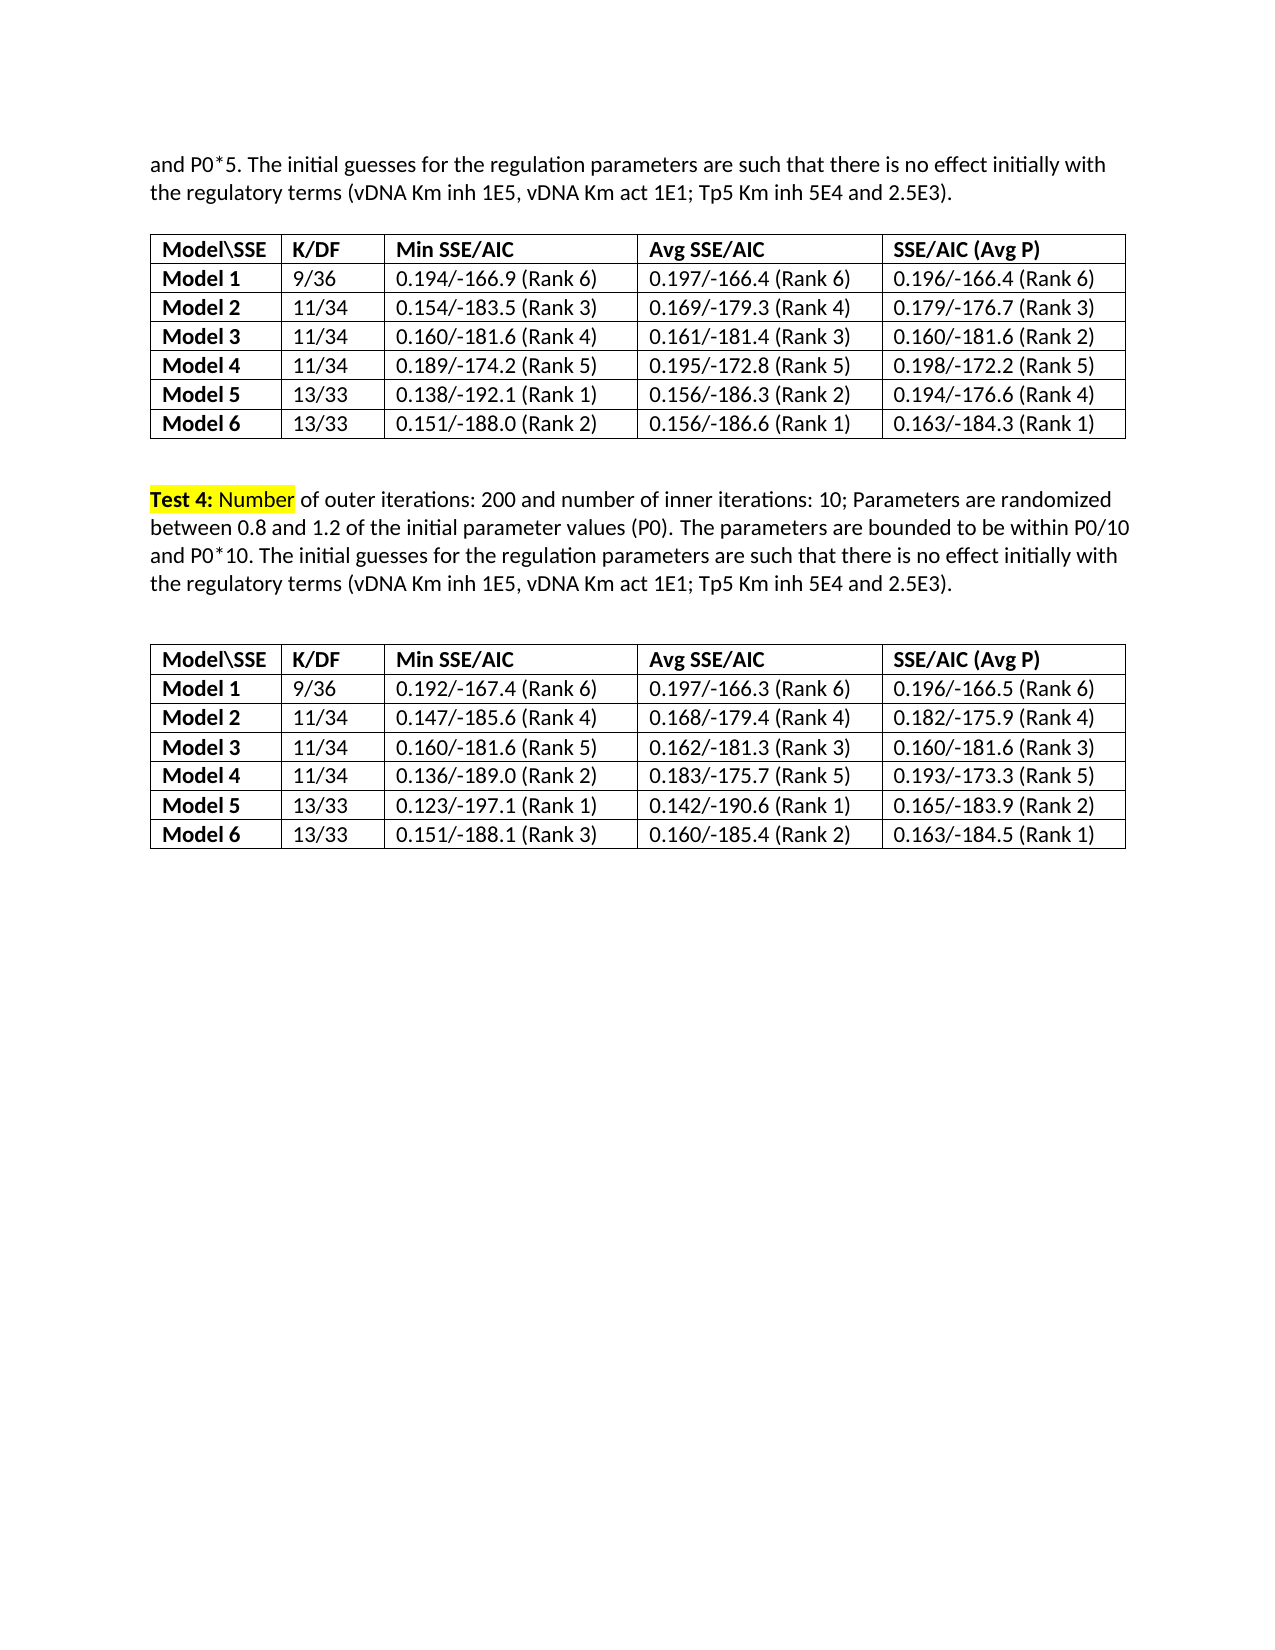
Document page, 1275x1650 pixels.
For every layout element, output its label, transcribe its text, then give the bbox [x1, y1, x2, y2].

table_cell 0.136/-189.0 (Rank 2) [385, 762, 637, 790]
table_cell 0.196/-166.5 (Rank 6) [883, 675, 1125, 702]
table_cell Model 6 [151, 410, 281, 437]
table_cell 0.123/-197.1 (Rank 1) [385, 791, 637, 819]
table_cell 0.195/-172.8 (Rank 5) [638, 351, 882, 379]
table_cell 0.183/-175.7 (Rank 5) [638, 762, 882, 790]
table_cell 0.160/-181.6 (Rank 2) [883, 322, 1125, 350]
text Test 4: Number of outer iterations: 200 and number of inner iterations: 10; Parameters are randomized between 0.8 and 1.2 of the initial parameter values (P0). The parameters are bounded to be within P0/10 and P0*10. The initial guesses for the regulation parameters are such that there is no effect initially with the regulatory terms (vDNA Km inh 1E5, vDNA Km act 1E1; Tp5 Km inh 5E4 and 2.5E3). [150, 485, 1134, 597]
table_cell Model 2 [151, 293, 281, 321]
table_cell 13/33 [282, 791, 384, 819]
table_cell 0.169/-179.3 (Rank 4) [638, 293, 882, 321]
table_cell 0.160/-181.6 (Rank 3) [883, 733, 1125, 761]
table_cell 0.147/-185.6 (Rank 4) [385, 704, 637, 732]
table_header Min SSE/AIC [385, 235, 637, 263]
table_cell Model 1 [151, 264, 281, 292]
table_cell Model 6 [151, 820, 281, 848]
table_cell 0.198/-172.2 (Rank 5) [883, 351, 1125, 379]
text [150, 150, 1125, 206]
table_cell 0.156/-186.3 (Rank 2) [638, 380, 882, 408]
table_cell 11/34 [282, 704, 384, 732]
table_cell 11/34 [282, 293, 384, 321]
table_cell 13/33 [282, 380, 384, 408]
table_cell 0.189/-174.2 (Rank 5) [385, 351, 637, 379]
table_header SSE/AIC (Avg P) [883, 235, 1125, 263]
table_cell 0.151/-188.0 (Rank 2) [385, 410, 637, 437]
table_cell Model 4 [151, 762, 281, 790]
table_cell 11/34 [282, 351, 384, 379]
table_cell 0.196/-166.4 (Rank 6) [883, 264, 1125, 292]
table_cell 13/33 [282, 410, 384, 437]
table_cell 0.192/-167.4 (Rank 6) [385, 675, 637, 702]
table_header SSE/AIC (Avg P) [883, 645, 1125, 673]
table_cell 0.162/-181.3 (Rank 3) [638, 733, 882, 761]
table_cell 0.160/-185.4 (Rank 2) [638, 820, 882, 848]
table_header Model\SSE [151, 645, 281, 673]
table_cell 0.160/-181.6 (Rank 4) [385, 322, 637, 350]
table_cell 0.154/-183.5 (Rank 3) [385, 293, 637, 321]
table_cell Model 5 [151, 380, 281, 408]
table_cell 0.197/-166.3 (Rank 6) [638, 675, 882, 702]
table_header Min SSE/AIC [385, 645, 637, 673]
table_cell 0.142/-190.6 (Rank 1) [638, 791, 882, 819]
table_cell 0.161/-181.4 (Rank 3) [638, 322, 882, 350]
table_cell Model 2 [151, 704, 281, 732]
table_cell 0.138/-192.1 (Rank 1) [385, 380, 637, 408]
table_cell 9/36 [282, 264, 384, 292]
table_cell 0.194/-176.6 (Rank 4) [883, 380, 1125, 408]
table_cell 0.193/-173.3 (Rank 5) [883, 762, 1125, 790]
table_cell 0.165/-183.9 (Rank 2) [883, 791, 1125, 819]
table_cell 13/33 [282, 820, 384, 848]
table_cell 0.197/-166.4 (Rank 6) [638, 264, 882, 292]
table_cell 0.163/-184.3 (Rank 1) [883, 410, 1125, 437]
table_header Model\SSE [151, 235, 281, 263]
table_cell 0.194/-166.9 (Rank 6) [385, 264, 637, 292]
table_cell 11/34 [282, 762, 384, 790]
table_cell 0.182/-175.9 (Rank 4) [883, 704, 1125, 732]
table_cell 0.168/-179.4 (Rank 4) [638, 704, 882, 732]
table_header Avg SSE/AIC [638, 235, 882, 263]
table_cell Model 4 [151, 351, 281, 379]
table_cell 9/36 [282, 675, 384, 702]
table_cell 0.151/-188.1 (Rank 3) [385, 820, 637, 848]
table_cell 0.160/-181.6 (Rank 5) [385, 733, 637, 761]
table_cell 0.156/-186.6 (Rank 1) [638, 410, 882, 437]
table_header Avg SSE/AIC [638, 645, 882, 673]
table_cell 11/34 [282, 733, 384, 761]
table_cell 0.179/-176.7 (Rank 3) [883, 293, 1125, 321]
table_cell 11/34 [282, 322, 384, 350]
table_cell Model 3 [151, 733, 281, 761]
table_header K/DF [282, 235, 384, 263]
table_header K/DF [282, 645, 384, 673]
table_cell Model 5 [151, 791, 281, 819]
table_cell Model 3 [151, 322, 281, 350]
table_cell 0.163/-184.5 (Rank 1) [883, 820, 1125, 848]
table_cell Model 1 [151, 675, 281, 702]
